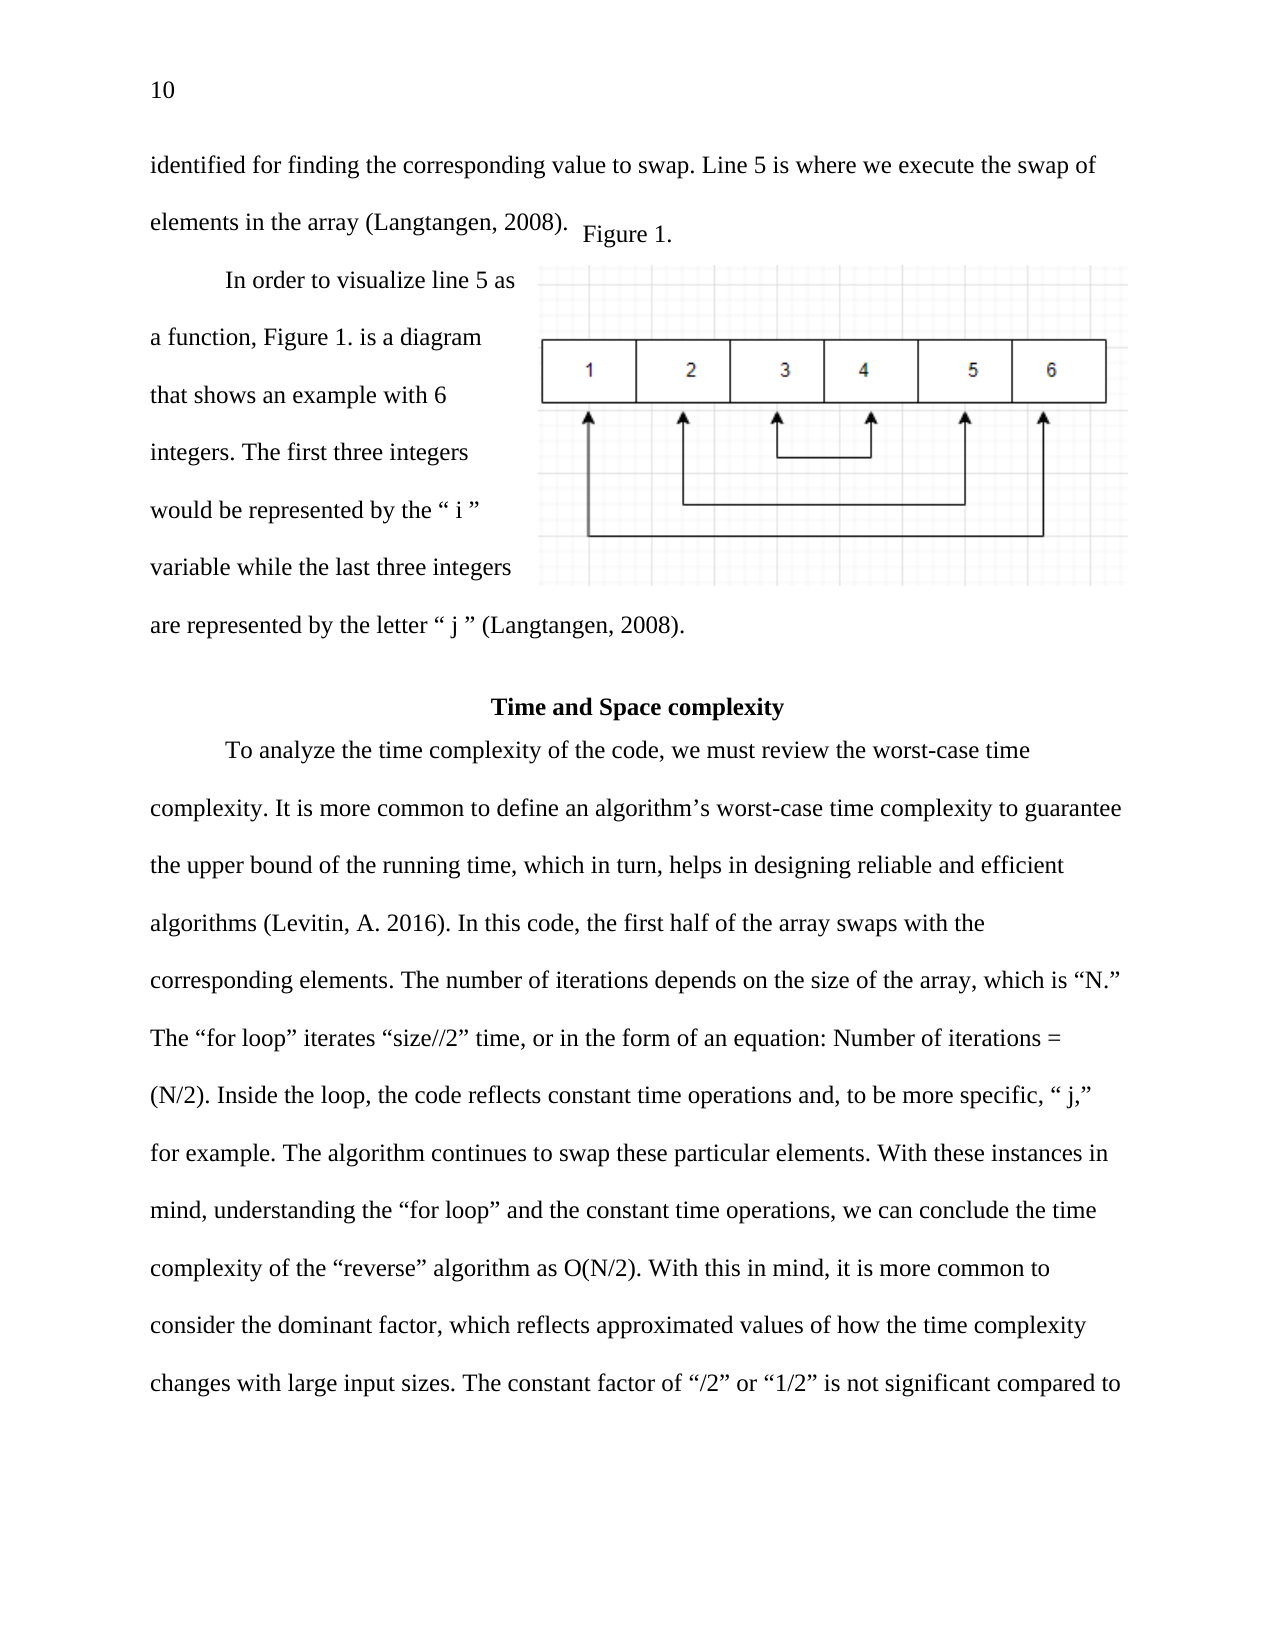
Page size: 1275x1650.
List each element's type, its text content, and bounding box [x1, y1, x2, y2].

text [150, 736, 1125, 1397]
subtitle Time and Space complexity [150, 692, 1125, 721]
picture [537, 265, 1129, 586]
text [150, 150, 1125, 236]
